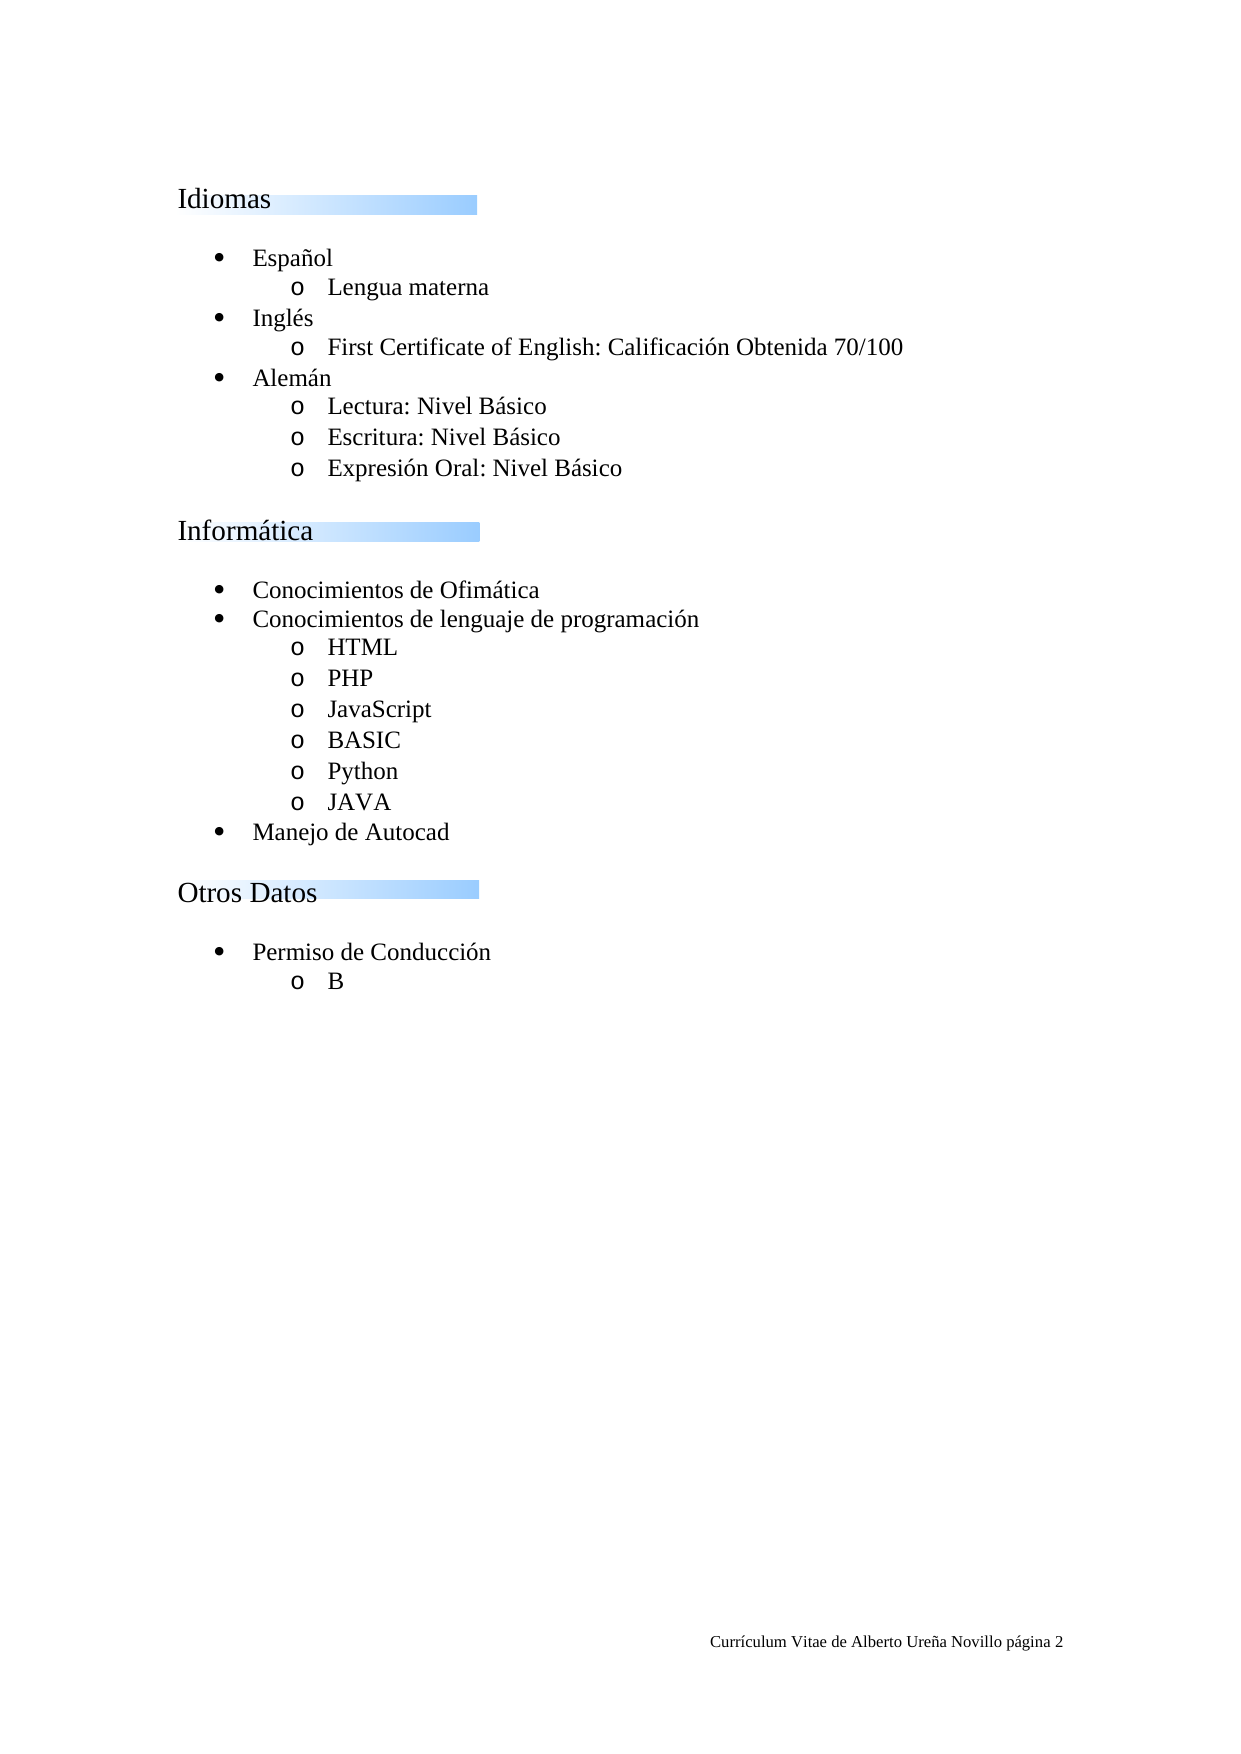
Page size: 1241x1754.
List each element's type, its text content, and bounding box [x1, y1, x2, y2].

list Conocimientos de Ofimática [215, 575, 1063, 604]
list Inglés [215, 303, 1063, 332]
list Manejo de Autocad [215, 817, 1063, 846]
text Idiomas [177, 181, 1063, 215]
list Español [215, 243, 1063, 272]
list Escritura: Nivel Básico [290, 422, 1063, 453]
list Permiso de Conducción [215, 937, 1063, 966]
list JavaScript [290, 694, 1063, 725]
list First Certificate of English: Calificación Obtenida 70/100 [290, 332, 1063, 363]
text Informática [177, 513, 1063, 546]
list Conocimientos de lenguaje de programación [215, 604, 1063, 632]
list Python [290, 756, 1063, 787]
list HTML [290, 632, 1063, 663]
list Lengua materna [290, 272, 1063, 303]
list JAVA [290, 787, 1063, 817]
text Otros Datos [177, 875, 1063, 908]
list Expresión Oral: Nivel Básico [290, 453, 1063, 484]
list Alemán [215, 363, 1063, 391]
list Lectura: Nivel Básico [290, 391, 1063, 422]
list PHP [290, 663, 1063, 694]
list BASIC [290, 725, 1063, 756]
list B [290, 966, 1063, 997]
